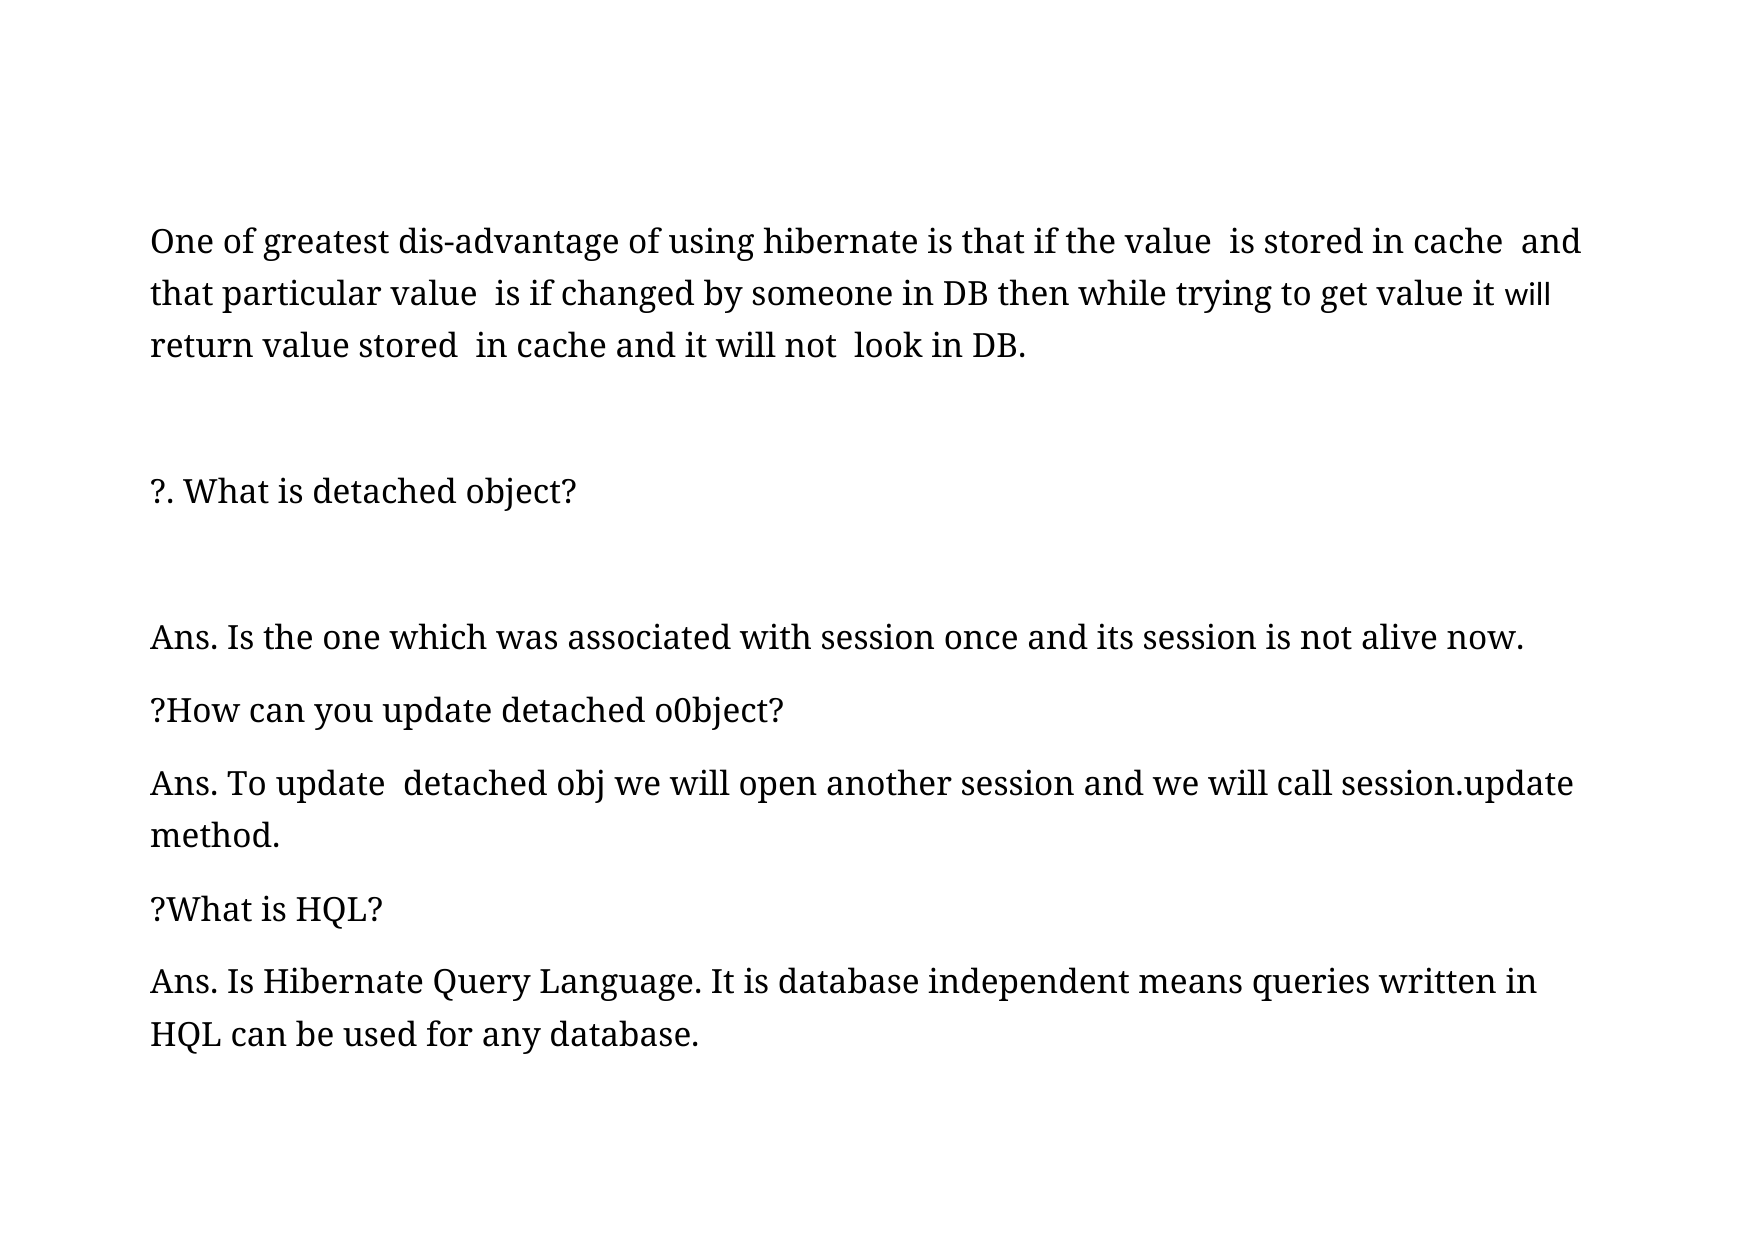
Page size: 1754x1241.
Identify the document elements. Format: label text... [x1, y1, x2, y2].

text ?How can you update detached o0bject? [150, 687, 1604, 732]
text Ans. To update detached obj we will open another session and we will call session.update method. [150, 760, 1604, 858]
text One of greatest dis-advantage of using hibernate is that if the value is stored in cache and that particular value is if changed by someone in DB then while trying to get value it will return value stored in cache and it will not look in DB. [150, 218, 1604, 367]
text Ans. Is the one which was associated with session once and its session is not alive now. [150, 614, 1604, 659]
text ?. What is detached object? [150, 468, 1604, 513]
text ?What is HQL? [150, 885, 1604, 931]
text Ans. Is Hibernate Query Language. It is database independent means queries written in HQL can be used for any database. [150, 958, 1604, 1056]
